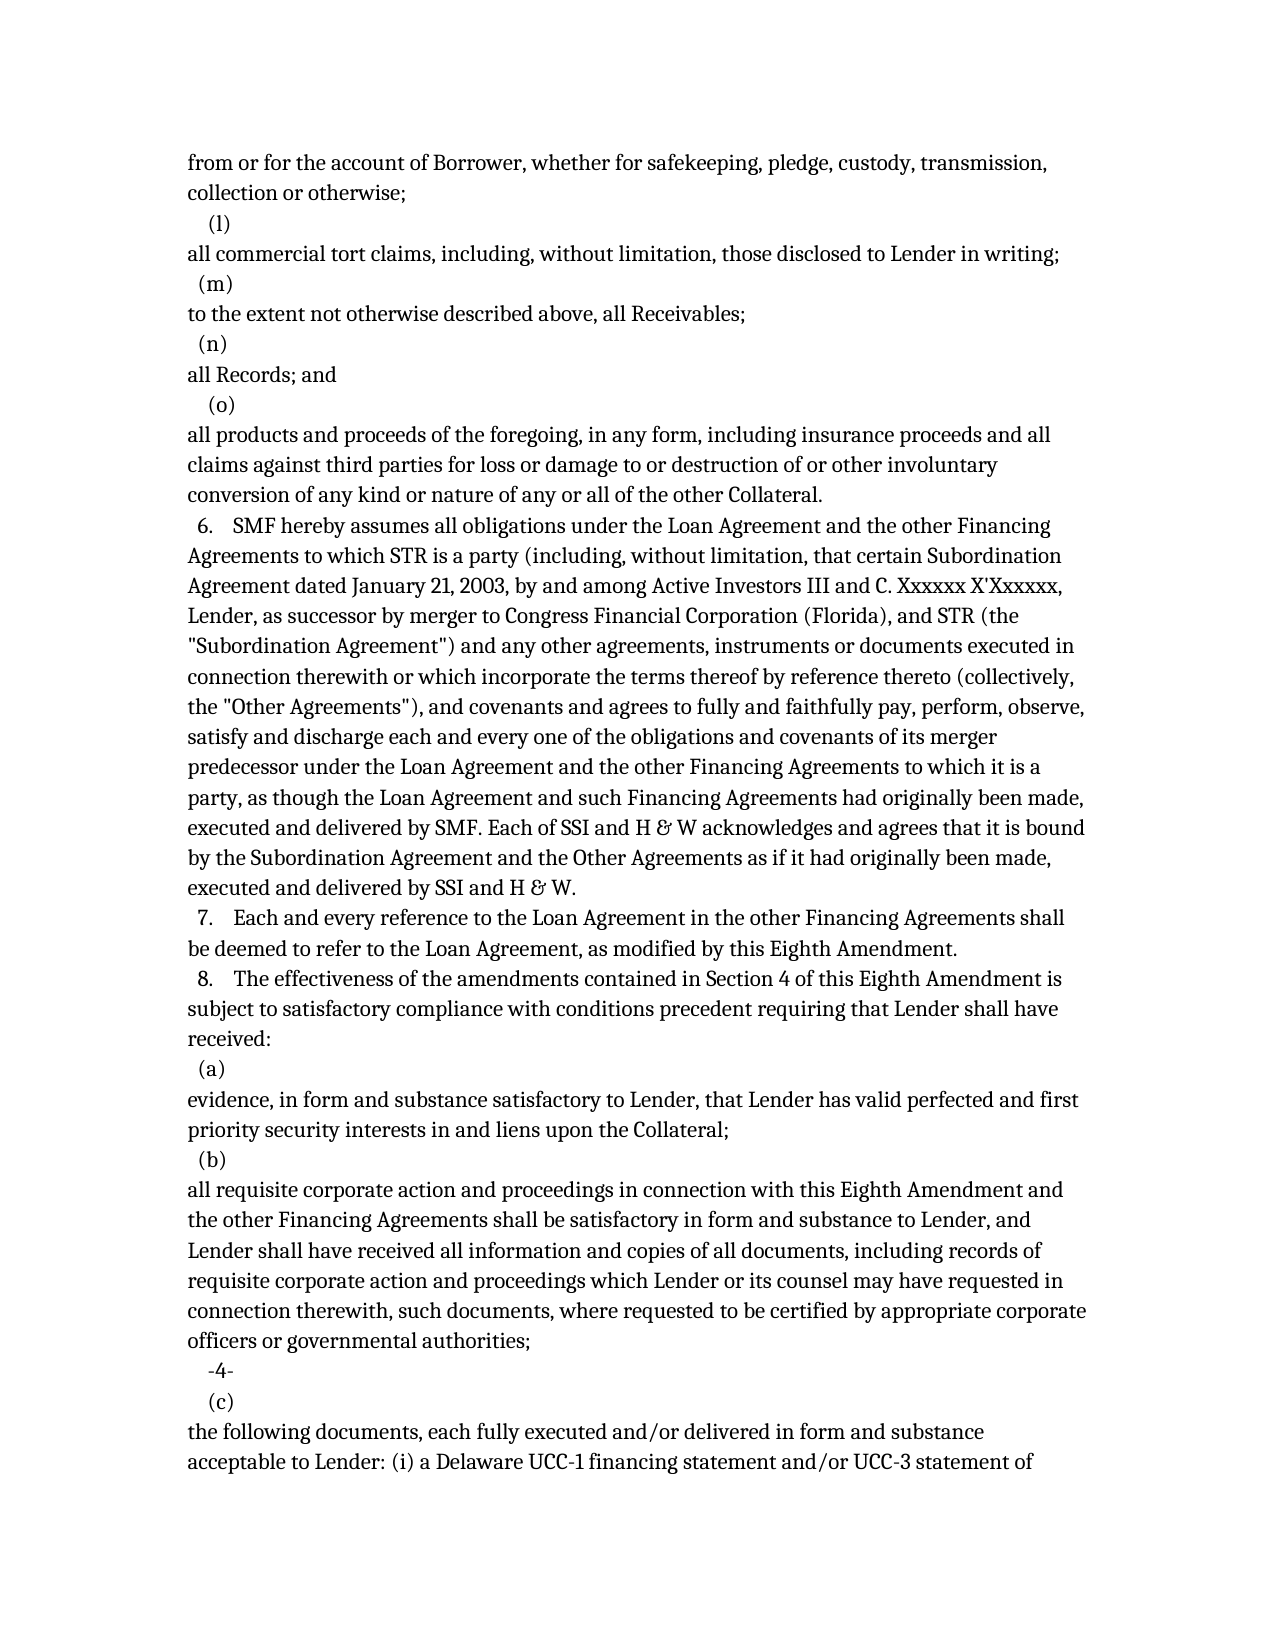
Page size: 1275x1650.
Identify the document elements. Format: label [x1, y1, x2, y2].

text [187, 150, 1087, 1475]
